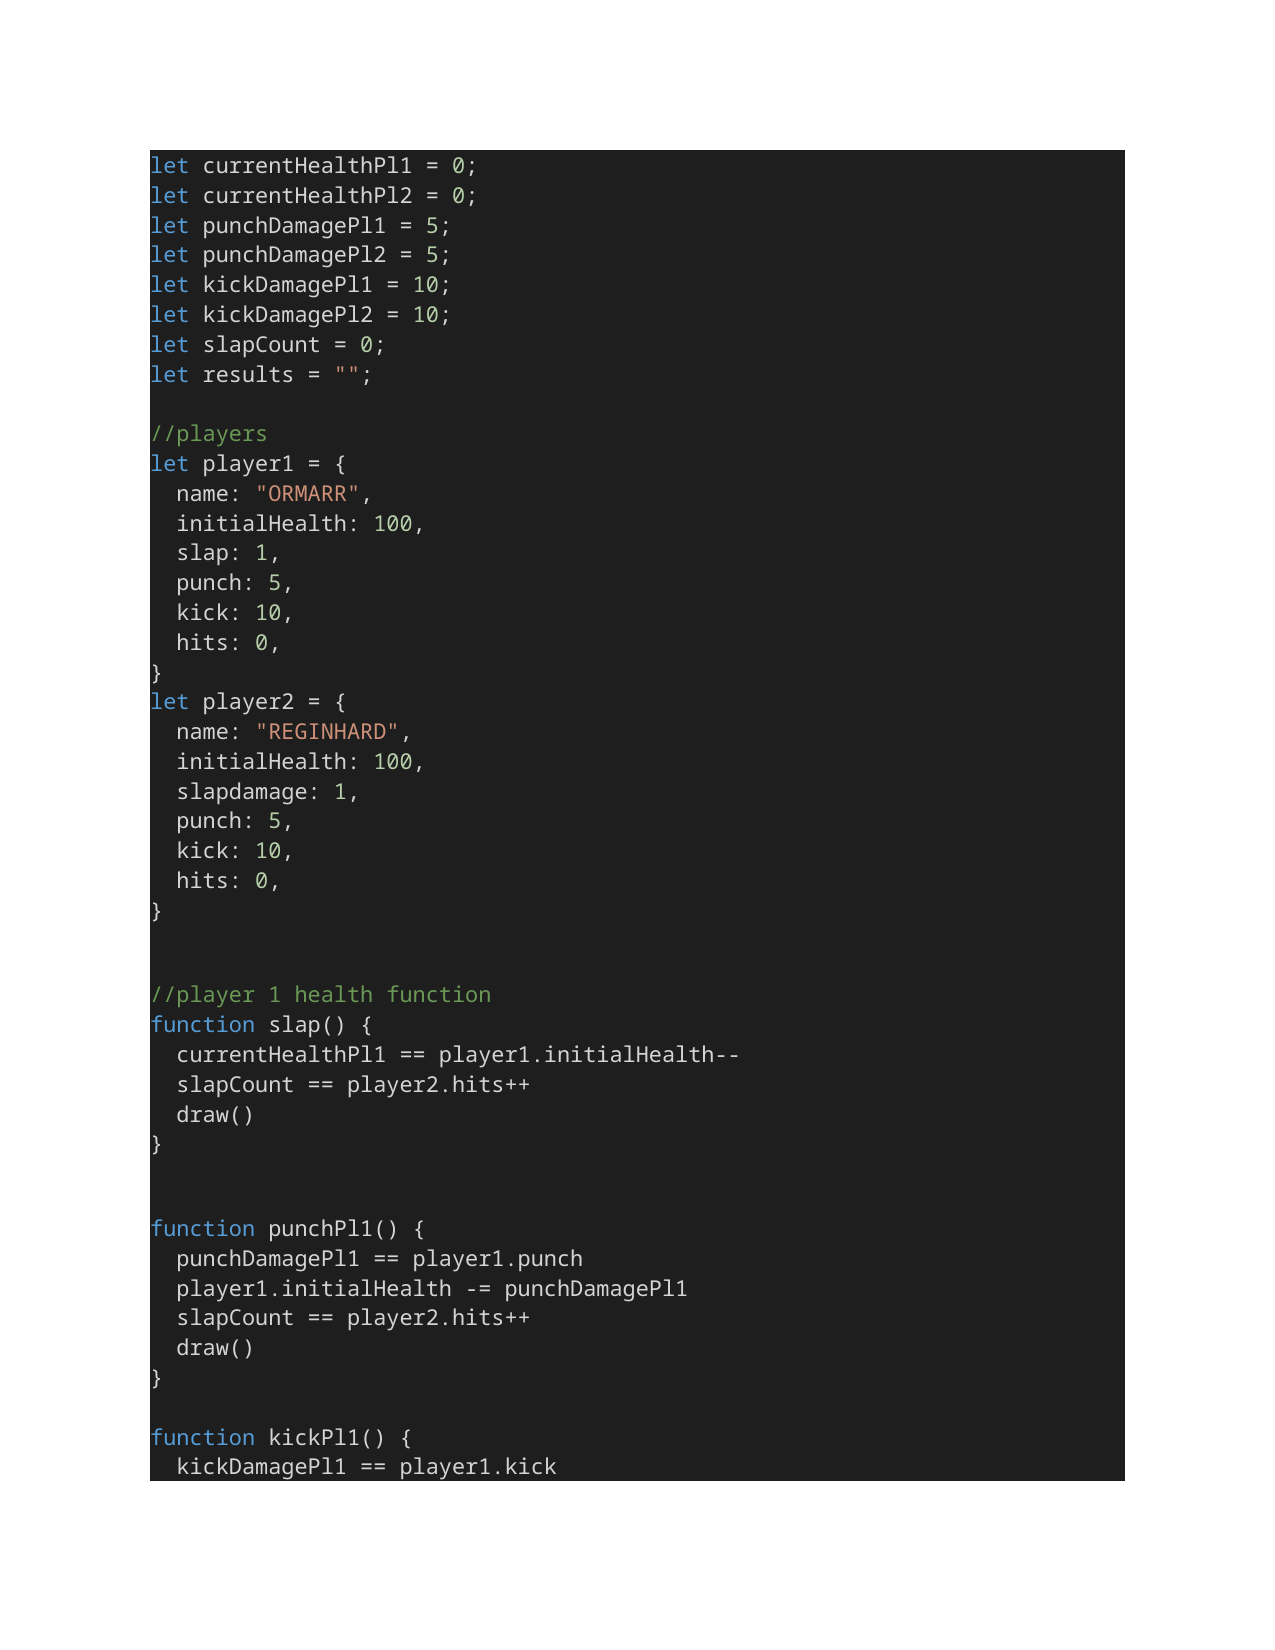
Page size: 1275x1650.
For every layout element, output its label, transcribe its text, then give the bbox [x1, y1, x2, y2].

text let punchDamagePl1 = 5; [150, 209, 1125, 239]
text let currentHealthPl1 = 0; [150, 150, 1125, 180]
text let kickDamagePl1 = 10; [150, 269, 1125, 299]
text punch: 5, [150, 567, 1125, 597]
text function slap() { [150, 1009, 1125, 1039]
text name: "ORMARR", [150, 478, 1125, 507]
text initialHealth: 100, [150, 746, 1125, 776]
text } [150, 1362, 1125, 1392]
text draw() [150, 1332, 1125, 1362]
text hits: 0, [150, 865, 1125, 895]
text punchDamagePl1 == player1.punch [150, 1243, 1125, 1272]
text let kickDamagePl2 = 10; [150, 299, 1125, 329]
text kick: 10, [150, 597, 1125, 627]
text currentHealthPl1 == player1.initialHealth-- [150, 1039, 1125, 1069]
text let currentHealthPl2 = 0; [150, 180, 1125, 209]
text function punchPl1() { [150, 1213, 1125, 1243]
text let results = ""; [150, 358, 1125, 388]
text let slapCount = 0; [150, 329, 1125, 358]
text kick: 10, [150, 835, 1125, 865]
text slapCount == player2.hits++ [150, 1302, 1125, 1332]
text } [150, 656, 1125, 686]
text name: "REGINHARD", [150, 716, 1125, 746]
text function kickPl1() { [150, 1421, 1125, 1451]
text //players [150, 418, 1125, 448]
text slapdamage: 1, [150, 776, 1125, 805]
text punch: 5, [150, 805, 1125, 835]
text slapCount == player2.hits++ [150, 1069, 1125, 1098]
text let player2 = { [150, 686, 1125, 716]
text let player1 = { [150, 448, 1125, 478]
text initialHealth: 100, [150, 507, 1125, 537]
text kickDamagePl1 == player1.kick [150, 1451, 1125, 1481]
text slap: 1, [150, 537, 1125, 567]
text } [150, 1128, 1125, 1158]
text player1.initialHealth -= punchDamagePl1 [150, 1272, 1125, 1302]
text draw() [150, 1098, 1125, 1128]
text let punchDamagePl2 = 5; [150, 239, 1125, 269]
text hits: 0, [150, 627, 1125, 656]
text } [150, 895, 1125, 924]
text //player 1 health function [150, 979, 1125, 1009]
